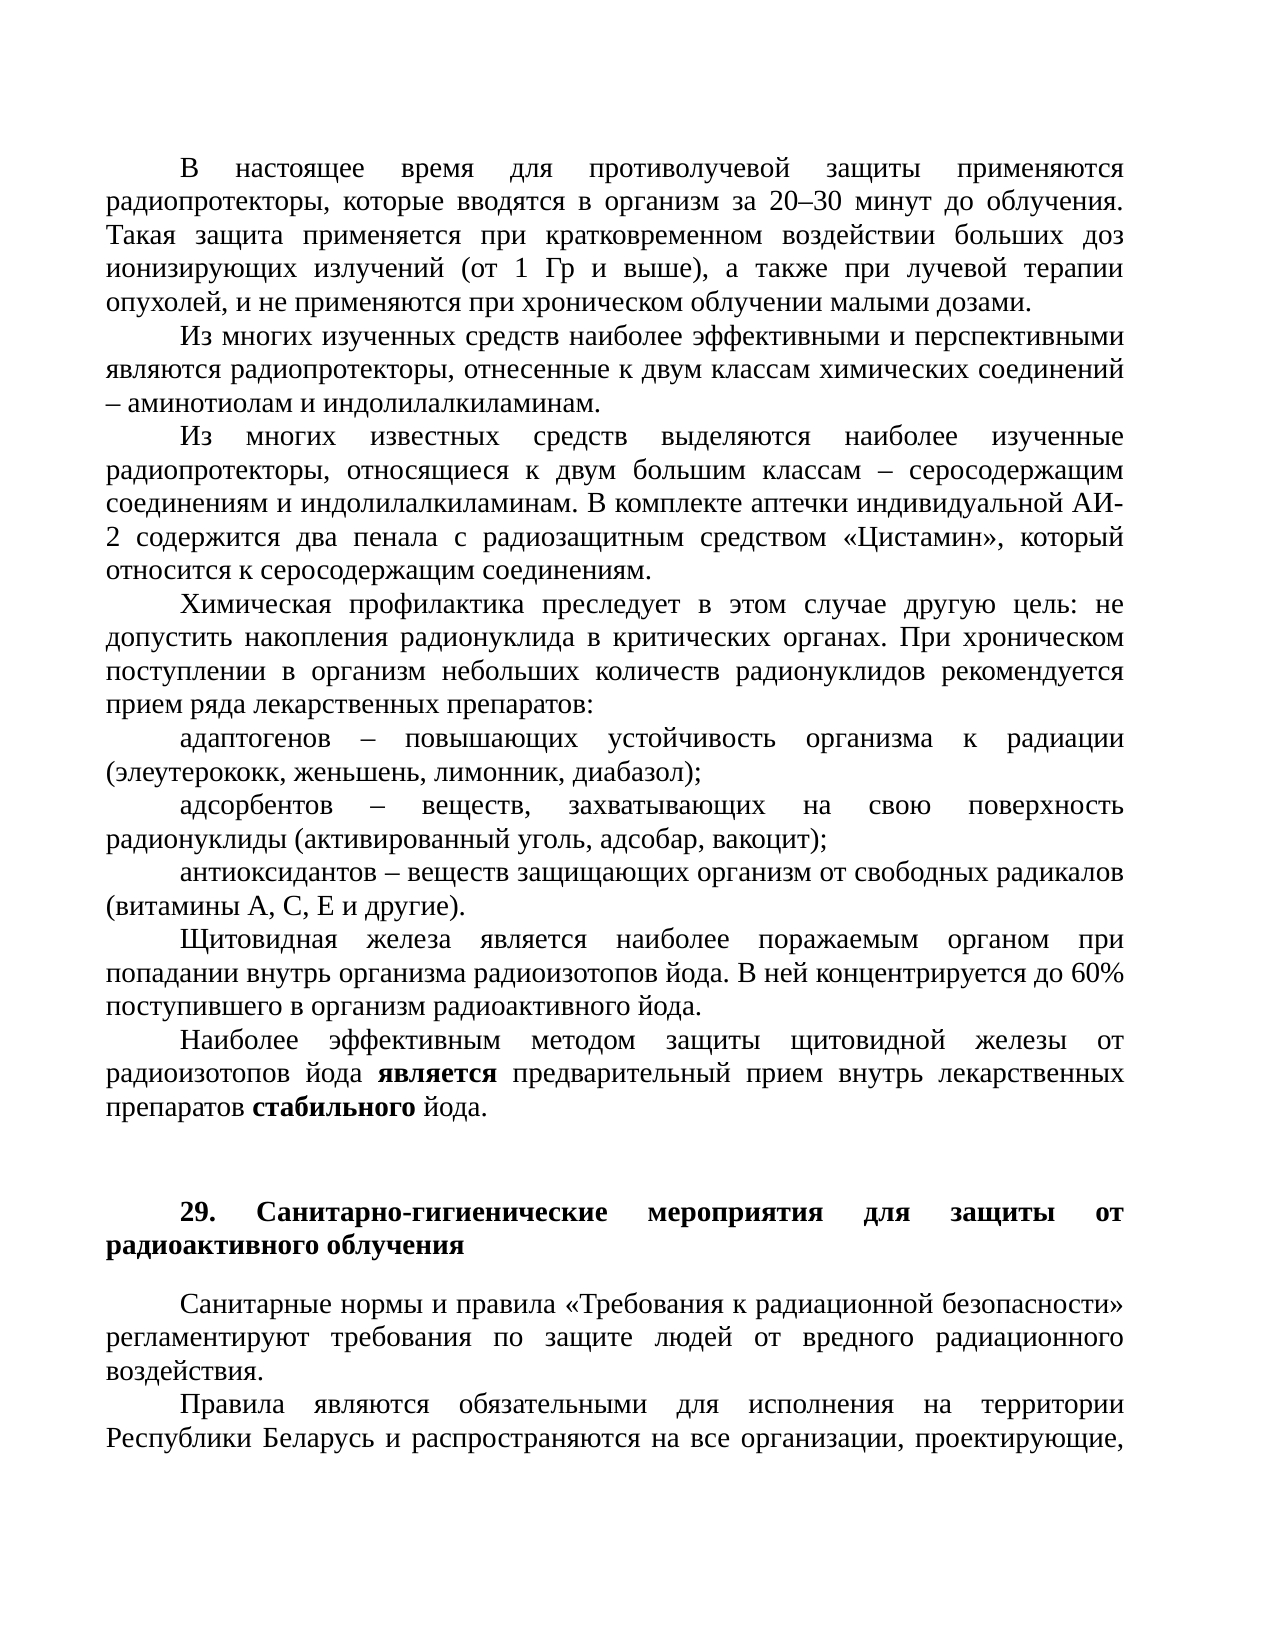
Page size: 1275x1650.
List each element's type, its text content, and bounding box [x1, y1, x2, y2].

text Из многих известных средств выделяются наиболее изученные радиопротекторы, относящиеся к двум большим классам – серосодержащим соединениям и индолилалкиламинам. В комплекте аптечки индивидуальной АИ-2 содержится два пенала с радиозащитным средством «Цистамин», который относится к серосодержащим соединениям. [106, 418, 1125, 586]
text Щитовидная железа является наиболее поражаемым органом при попадании внутрь организма радиоизотопов йода. В ней концентрируется до 60% поступившего в организм радиоактивного йода. [106, 921, 1125, 1022]
text Наиболее эффективным методом защиты щитовидной железы от радиоизотопов йода является предварительный прием внутрь лекарственных препаратов стабильного йода. [106, 1022, 1125, 1123]
text Санитарные нормы и правила «Требования к радиационной безопасности» регламентируют требования по защите людей от вредного радиационного воздействия. [106, 1286, 1125, 1386]
text Химическая профилактика преследует в этом случае другую цель: не допустить накопления радионуклида в критических органах. При хроническом поступлении в организм небольших количеств радионуклидов рекомендуется прием ряда лекарственных препаратов: [106, 586, 1125, 720]
text В настоящее время для противолучевой защиты применяются радиопротекторы, которые вводятся в организм за 20–30 минут до облучения. Такая защита применяется при кратковременном воздействии больших доз ионизирующих излучений (от 1 Гр и выше), а также при лучевой терапии опухолей, и не применяются при хроническом облучении малыми дозами. [106, 150, 1125, 318]
text адаптогенов – повышающих устойчивость организма к радиации (элеутерококк, женьшень, лимонник, диабазол); [106, 720, 1125, 787]
text антиоксидантов – веществ защищающих организм от свободных радикалов (витамины А, С, Е и другие). [106, 854, 1125, 921]
text 29. Санитарно-гигиенические мероприятия для защиты от радиоактивного облучения [106, 1194, 1125, 1261]
text Из многих изученных средств наиболее эффективными и перспективными являются радиопротекторы, отнесенные к двум классам химических соединений – аминотиолам и индолилалкиламинам. [106, 318, 1125, 418]
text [106, 1386, 1125, 1453]
text адсорбентов – веществ, захватывающих на свою поверхность радионуклиды (активированный уголь, адсобар, вакоцит); [106, 787, 1125, 854]
